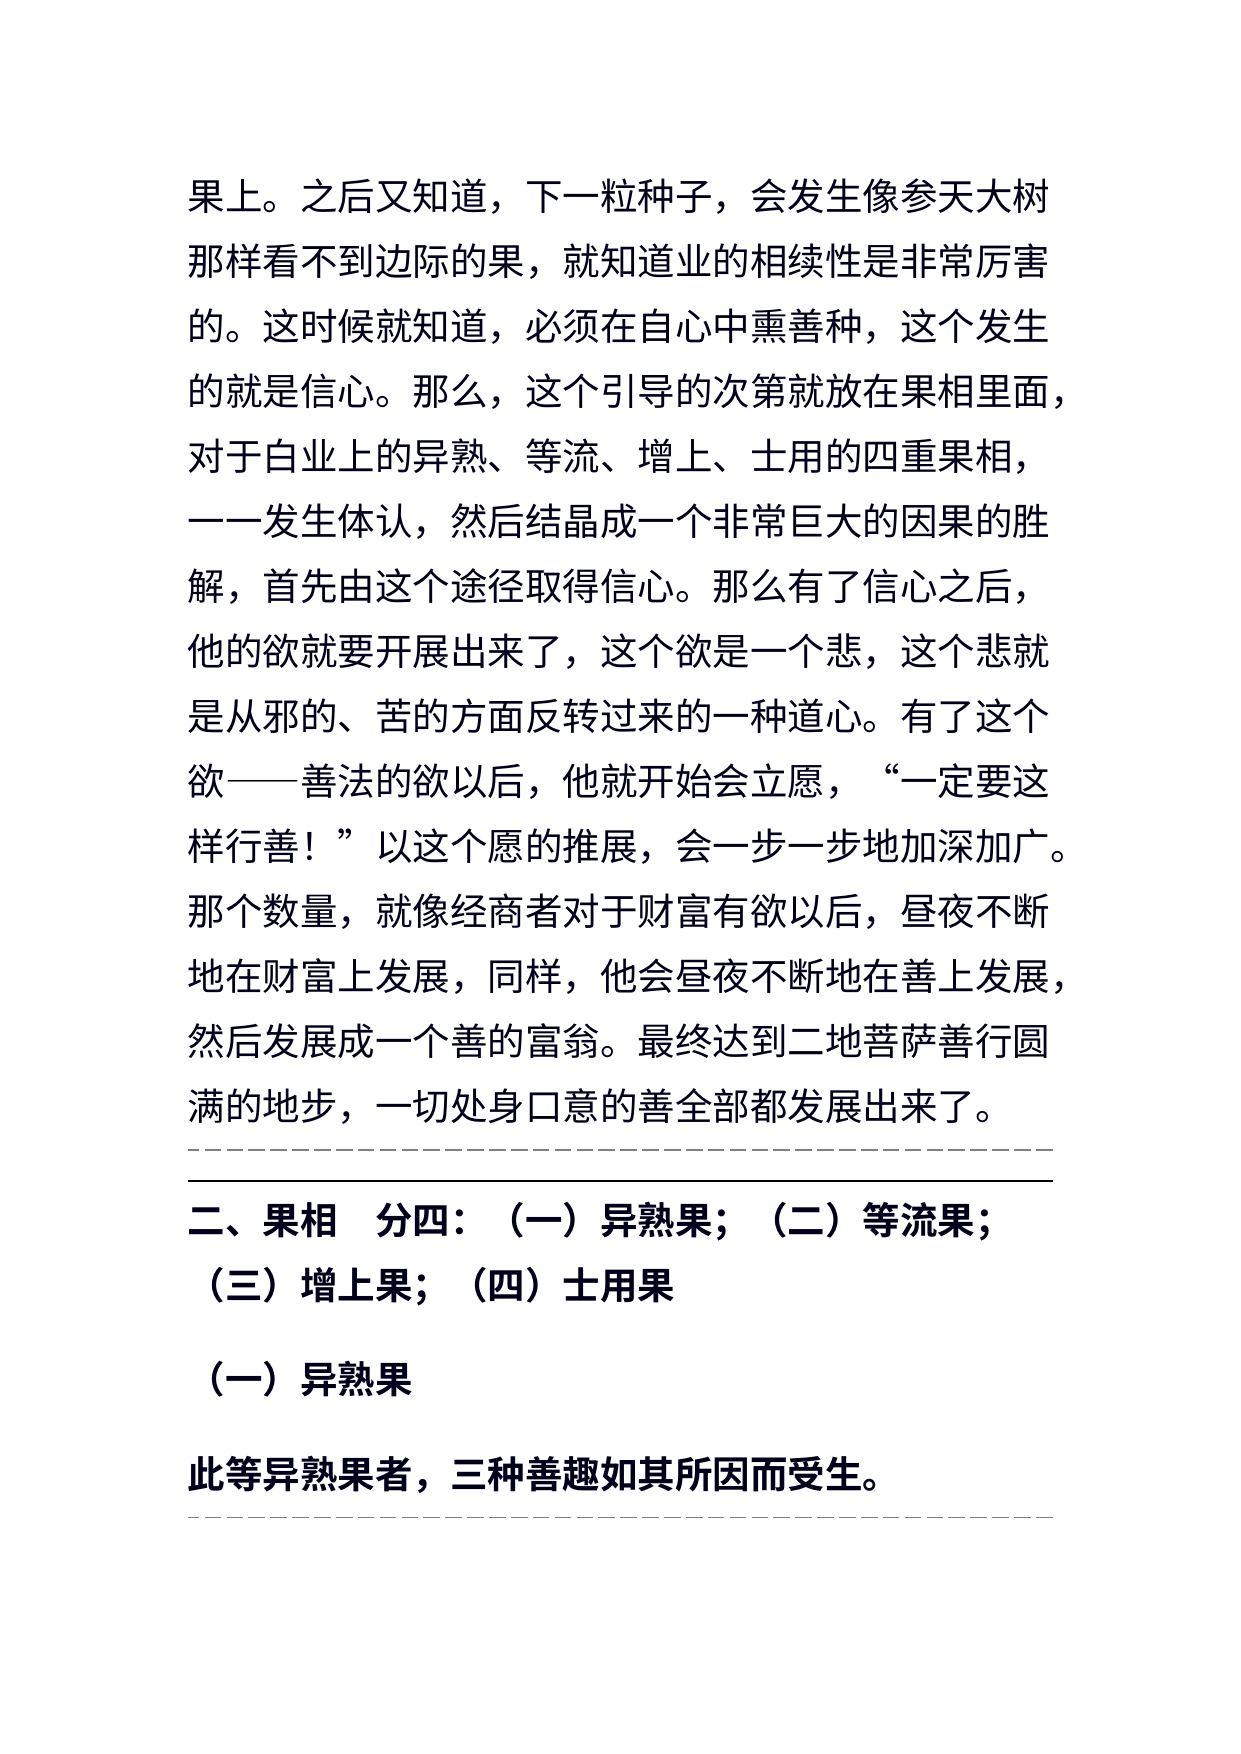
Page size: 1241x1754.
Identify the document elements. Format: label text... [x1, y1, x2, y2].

text 二、果相 分四：（一）异熟果；（二）等流果；（三）增上果；（四）士用果 [187, 1181, 1053, 1316]
text （一）异熟果 [187, 1339, 1053, 1410]
text 此等异熟果者，三种善趣如其所因而受生。 [187, 1439, 1053, 1518]
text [187, 162, 1053, 1151]
